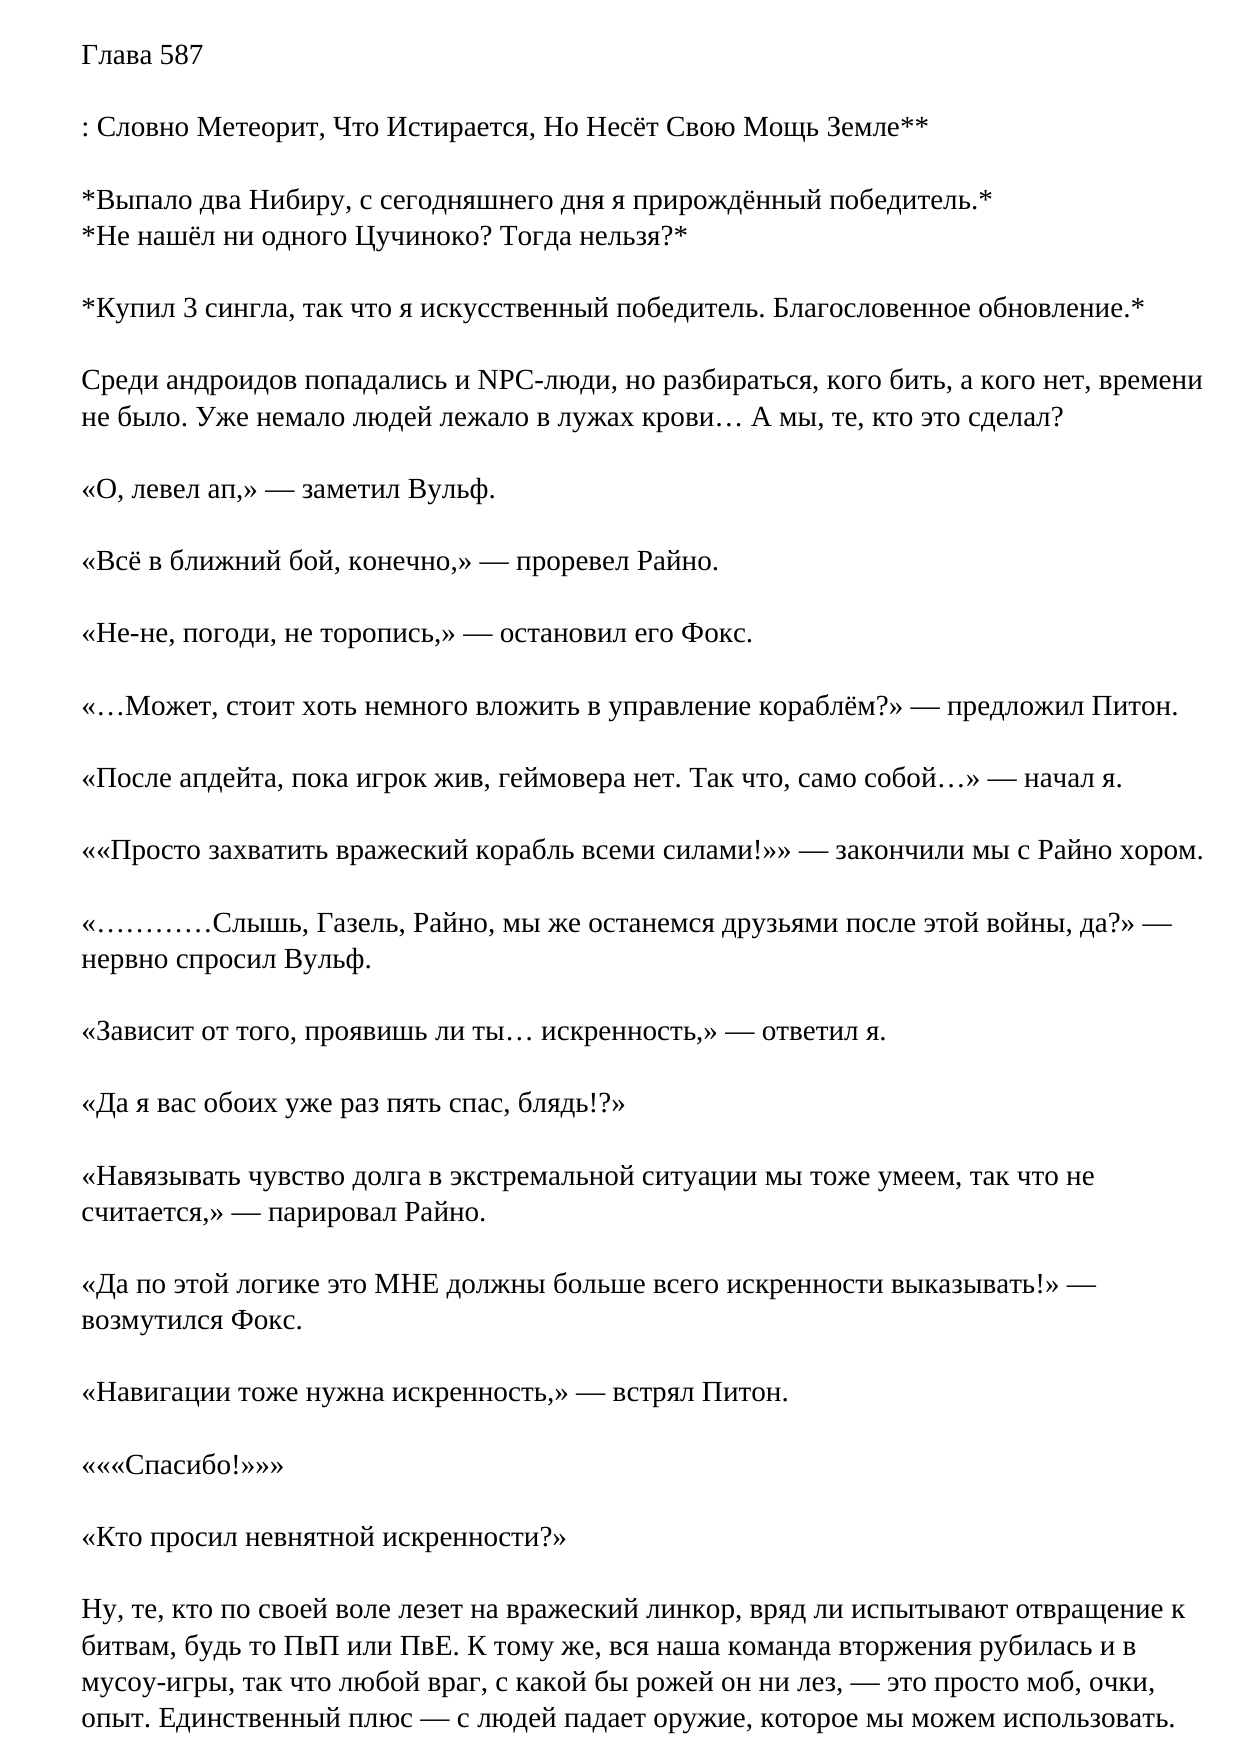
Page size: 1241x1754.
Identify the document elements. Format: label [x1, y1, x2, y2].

text [81, 37, 1215, 1733]
